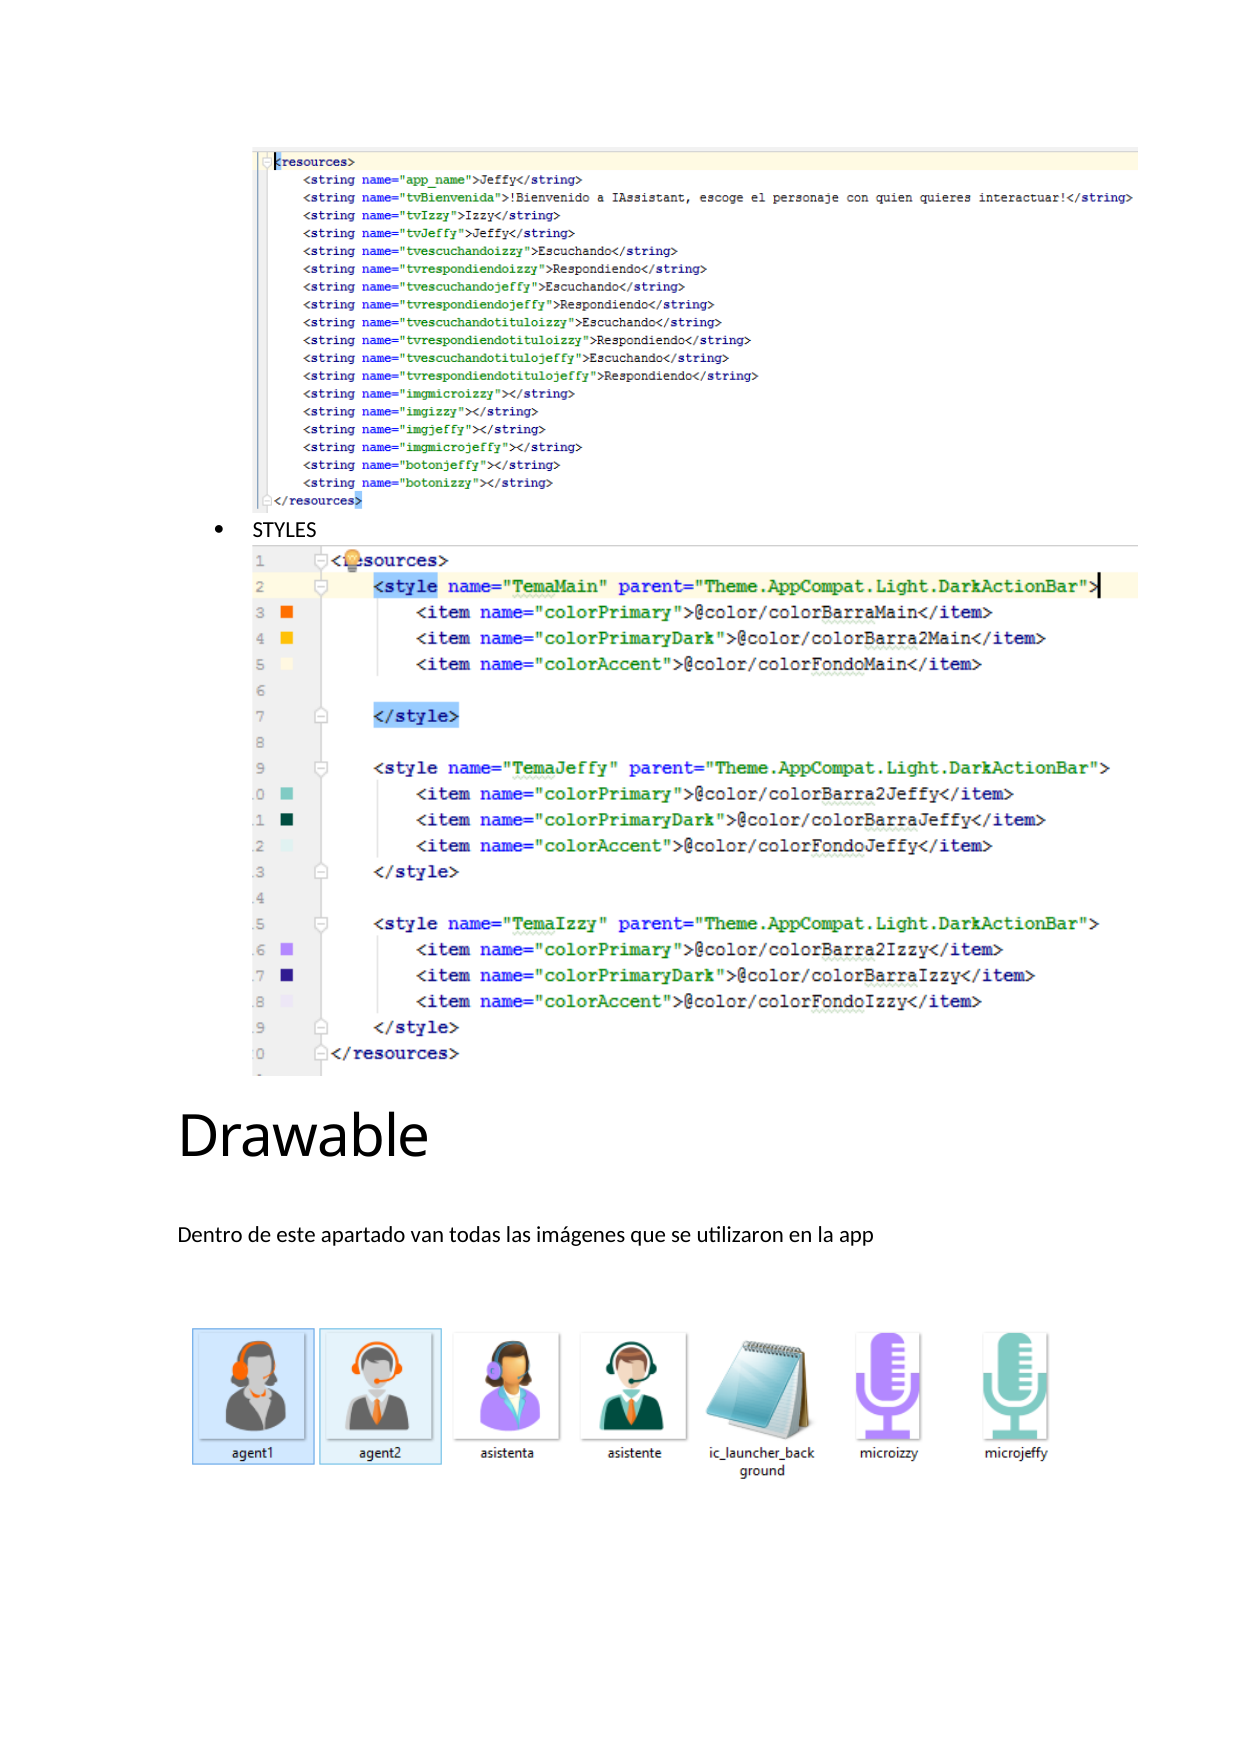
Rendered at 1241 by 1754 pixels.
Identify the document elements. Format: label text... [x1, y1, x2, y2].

title Drawable [177, 1094, 1063, 1173]
picture [252, 147, 1138, 513]
picture [252, 545, 1138, 1076]
text Dentro de este apartado van todas las imágenes que se utilizaron en la app [177, 1220, 1063, 1248]
list STYLES [215, 515, 1063, 543]
picture [177, 1314, 1063, 1493]
